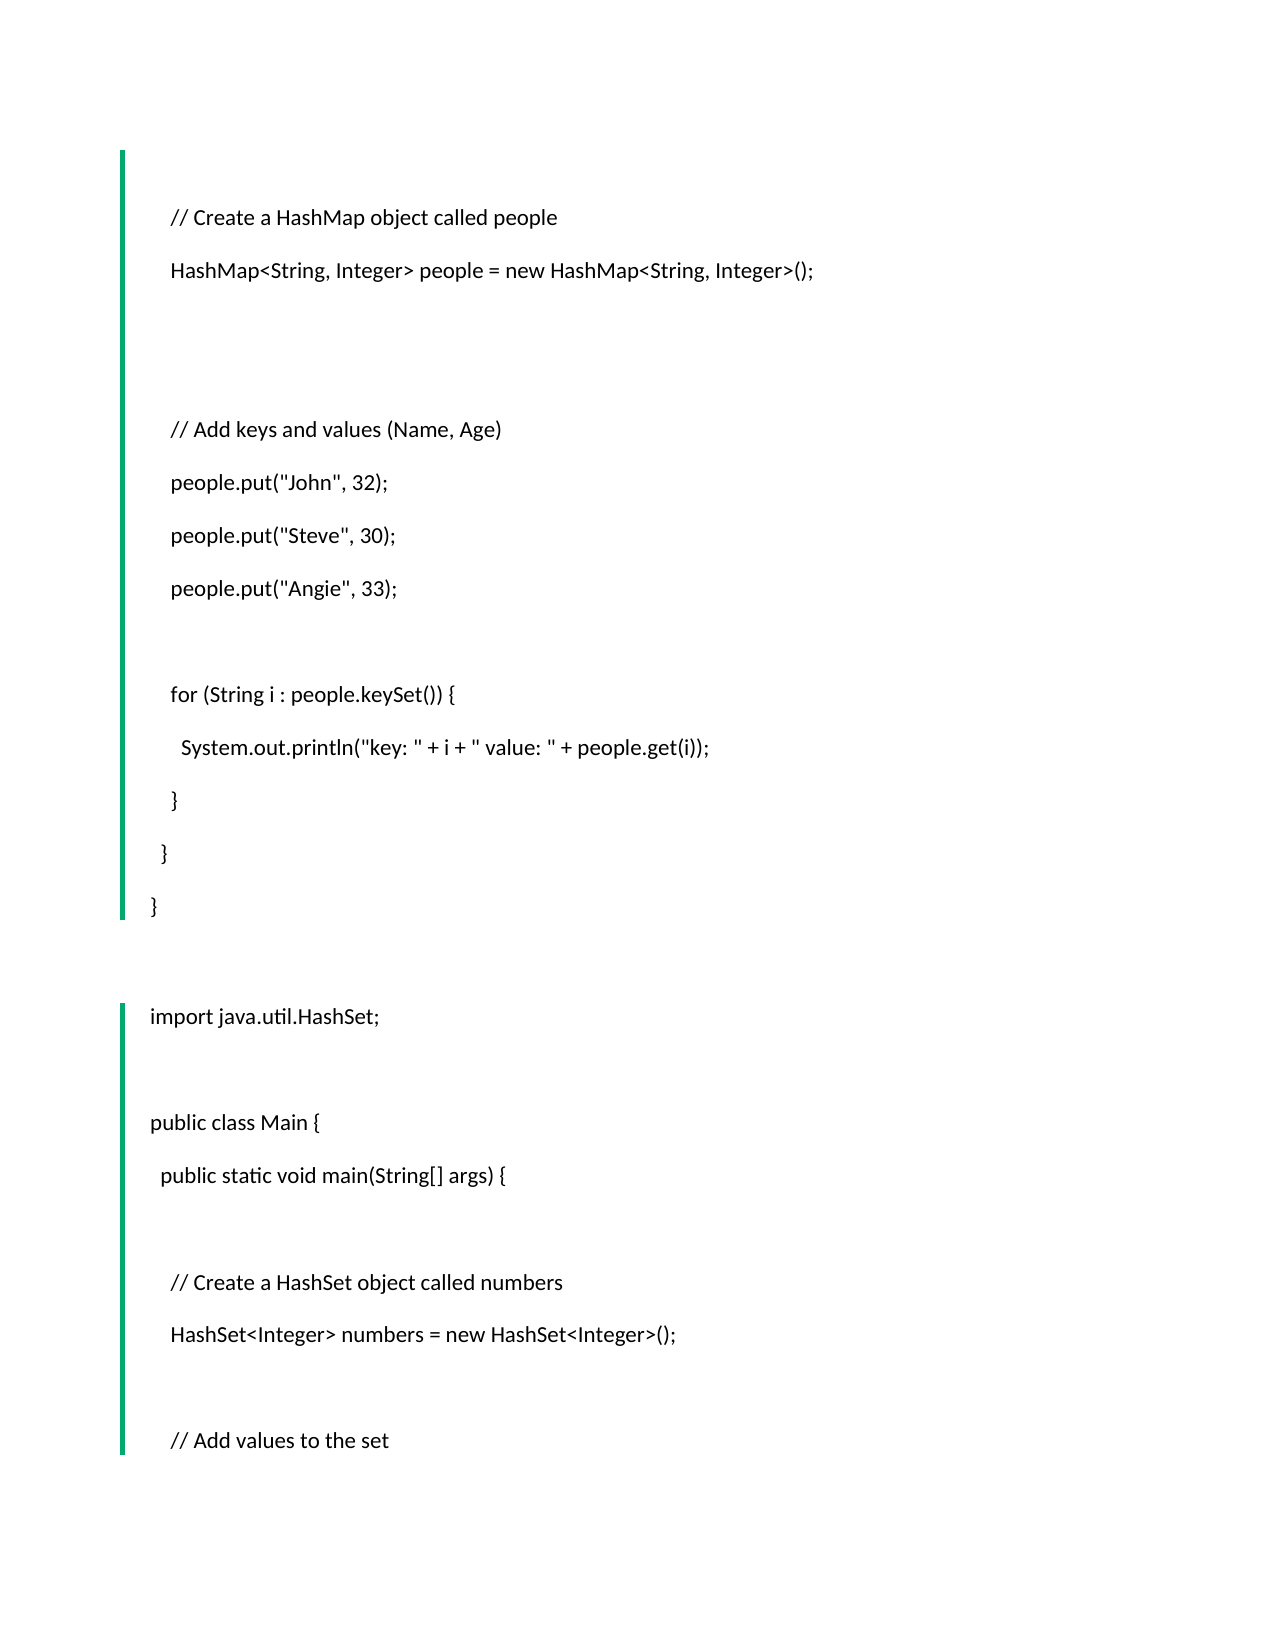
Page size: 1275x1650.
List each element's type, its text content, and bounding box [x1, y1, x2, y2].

text HashMap<String, Integer> people = new HashMap<String, Integer>(); [125, 256, 1125, 284]
text // Add values to the set [125, 1427, 1125, 1455]
text people.put("Steve", 30); [125, 521, 1125, 549]
text import java.util.HashSet; [120, 1002, 1125, 1031]
text // Add keys and values (Name, Age) [125, 415, 1125, 443]
text people.put("John", 32); [125, 468, 1125, 496]
text } [125, 892, 1125, 920]
text HashSet<Integer> numbers = new HashSet<Integer>(); [125, 1321, 1125, 1349]
text people.put("Angie", 33); [125, 574, 1125, 602]
text public static void main(String[] args) { [125, 1162, 1125, 1189]
text } [125, 786, 1125, 814]
text // Create a HashMap object called people [125, 203, 1125, 231]
text System.out.println("key: " + i + " value: " + people.get(i)); [125, 733, 1125, 761]
text // Create a HashSet object called numbers [125, 1268, 1125, 1296]
text for (String i : people.keySet()) { [125, 680, 1125, 708]
text } [125, 839, 1125, 867]
text public class Main { [125, 1108, 1125, 1137]
